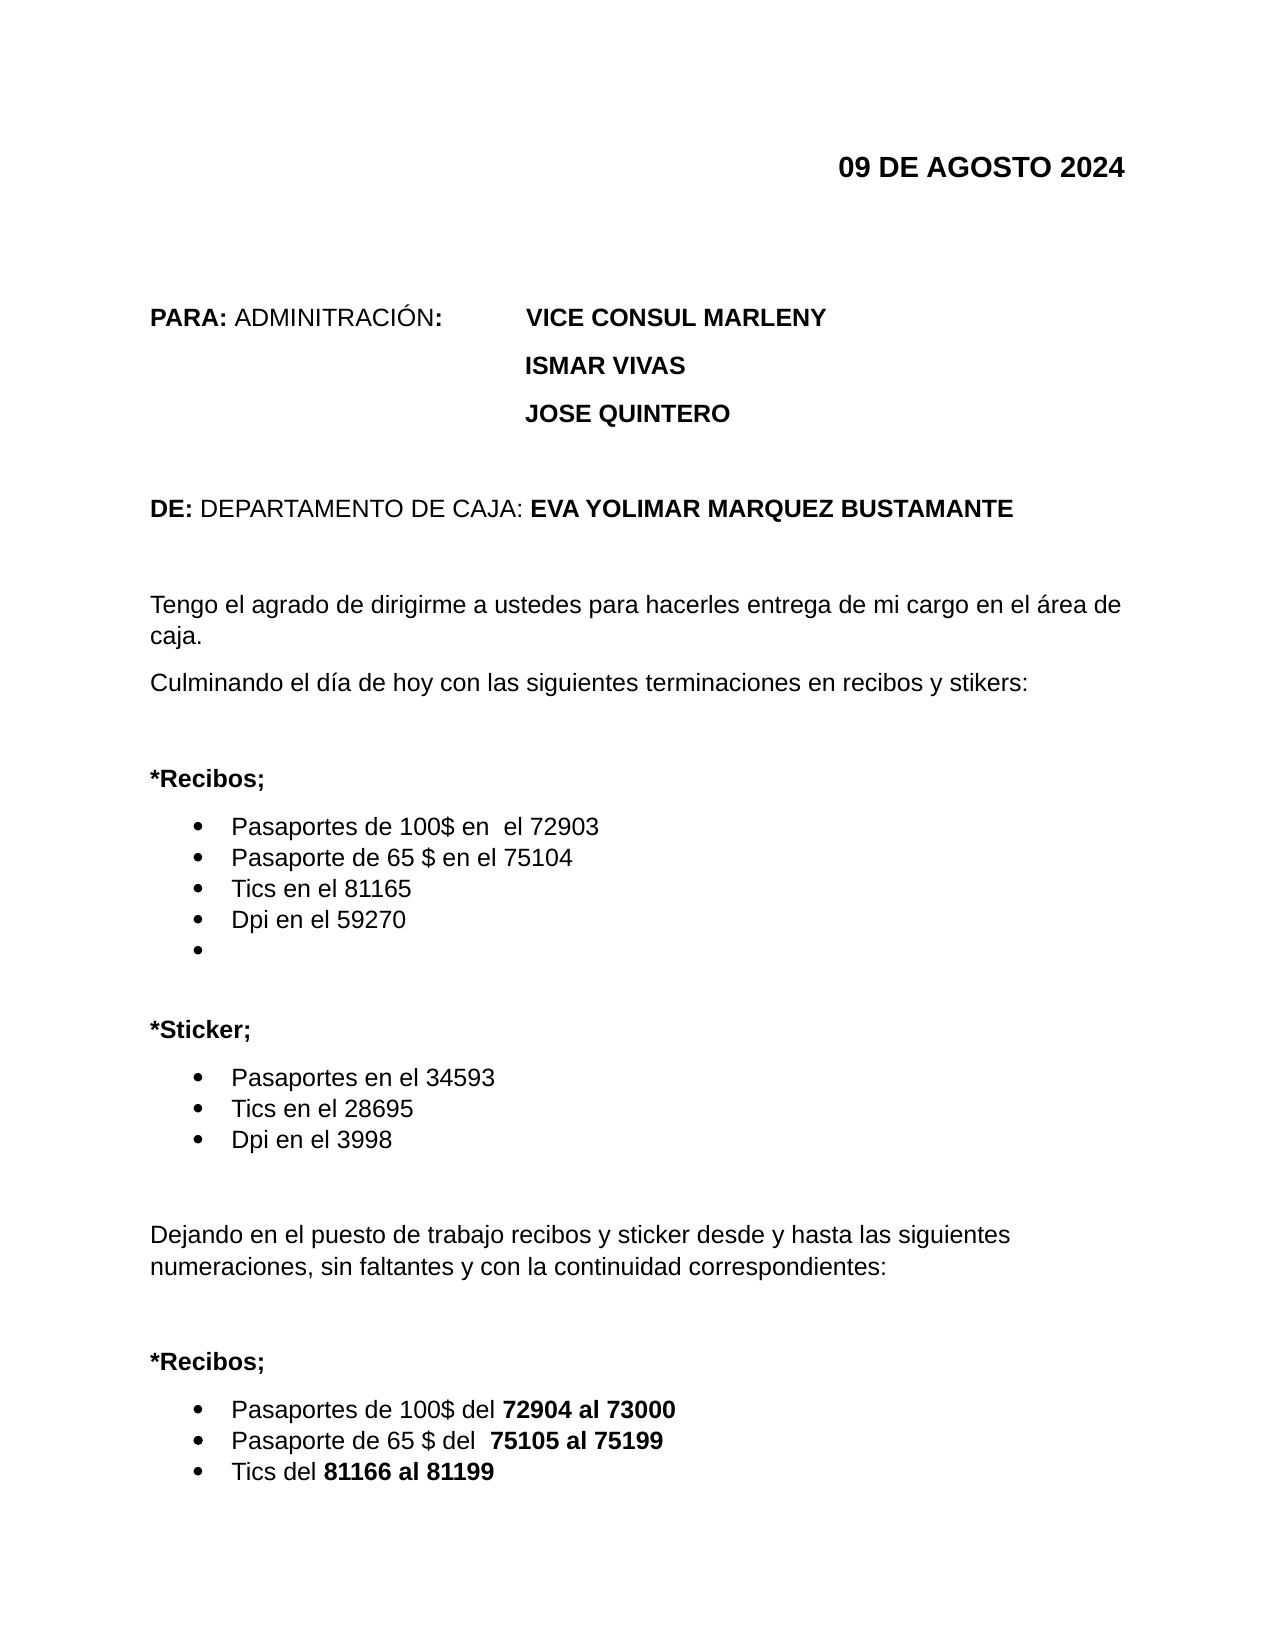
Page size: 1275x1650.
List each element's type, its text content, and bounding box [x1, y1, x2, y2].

text *Recibos; [150, 764, 1125, 792]
list Pasaportes en el 34593 [194, 1063, 1125, 1091]
list Pasaporte de 65 $ en el 75104 [194, 843, 1125, 871]
list Dpi en el 59270 [194, 905, 1125, 934]
list Tics en el 81165 [194, 874, 1125, 903]
text Dejando en el puesto de trabajo recibos y sticker desde y hasta las siguientes numeraciones, sin faltantes y con la continuidad correspondientes: [150, 1220, 1125, 1280]
list Pasaportes de 100$ en el 72903 [194, 811, 1125, 840]
list Pasaportes de 100$ del 72904 al 73000 [194, 1394, 1125, 1423]
text Culminando el día de hoy con las siguientes terminaciones en recibos y stikers: [150, 668, 1125, 697]
text Tengo el agrado de dirigirme a ustedes para hacerles entrega de mi cargo en el área de caja. [150, 589, 1125, 649]
text ISMAR VIVAS [150, 351, 1125, 380]
text DE: DEPARTAMENTO DE CAJA: EVA YOLIMAR MARQUEZ BUSTAMANTE [150, 494, 1125, 523]
list Pasaporte de 65 $ del 75105 al 75199 [194, 1426, 1125, 1454]
list Dpi en el 3998 [194, 1125, 1125, 1154]
text JOSE QUINTERO [150, 399, 1125, 427]
text *Recibos; [150, 1347, 1125, 1376]
text 09 DE AGOSTO 2024 [150, 150, 1125, 183]
text PARA: ADMINITRACIÓN: VICE CONSUL MARLENY [150, 303, 1125, 332]
text *Sticker; [150, 1015, 1125, 1044]
list Tics en el 28695 [194, 1094, 1125, 1123]
list Tics del 81166 al 81199 [194, 1457, 1125, 1486]
